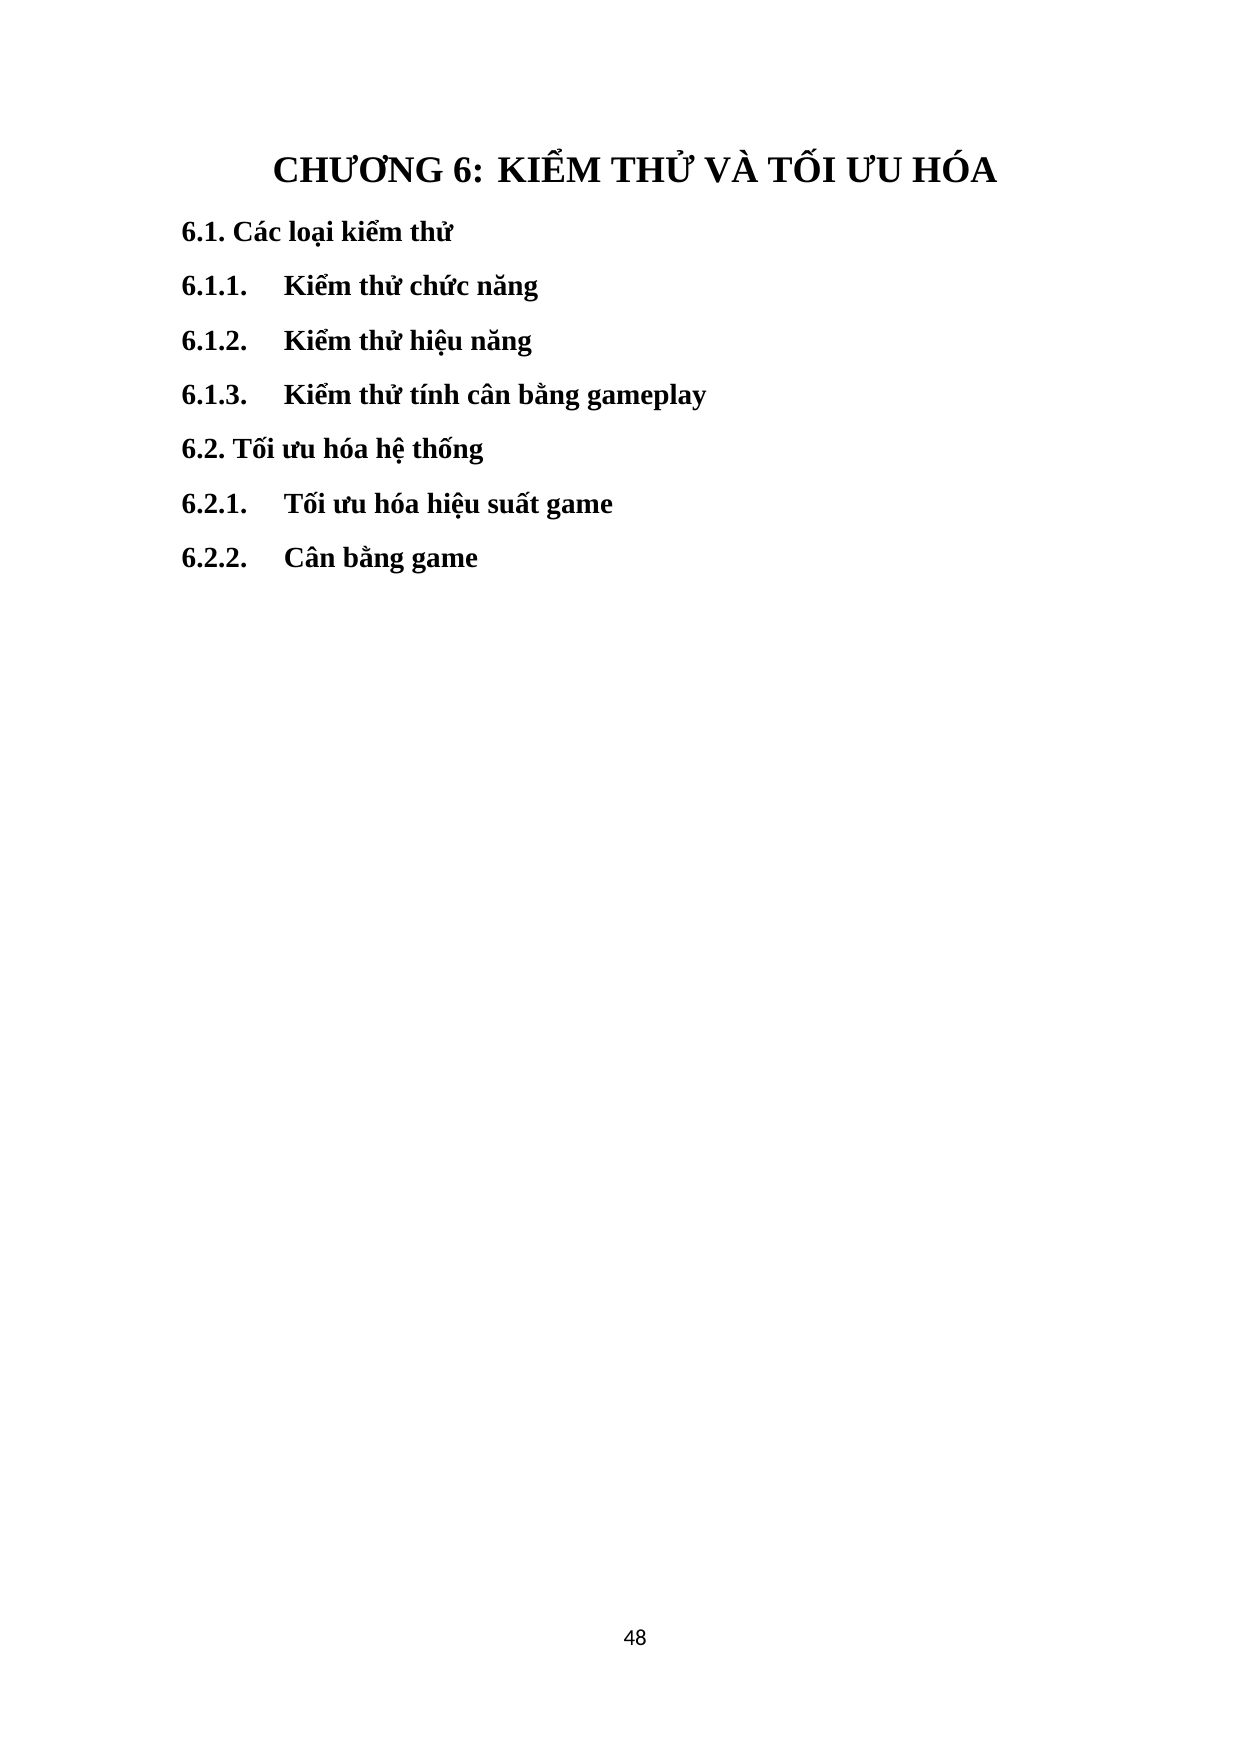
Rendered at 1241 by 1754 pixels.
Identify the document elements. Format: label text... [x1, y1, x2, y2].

text Kiểm thử tính cân bằng gameplay [177, 377, 1092, 411]
text Kiểm thử hiệu năng [177, 323, 1092, 356]
text Kiểm thử chức năng [177, 268, 1092, 302]
text Tối ưu hóa hệ thống [177, 432, 1092, 465]
text KIỂM THỬ VÀ TỐI ƯU HÓA [177, 148, 1092, 191]
text Các loại kiểm thử [177, 214, 1092, 248]
text Cân bằng game [177, 540, 1092, 574]
text Tối ưu hóa hiệu suất game [177, 486, 1092, 519]
